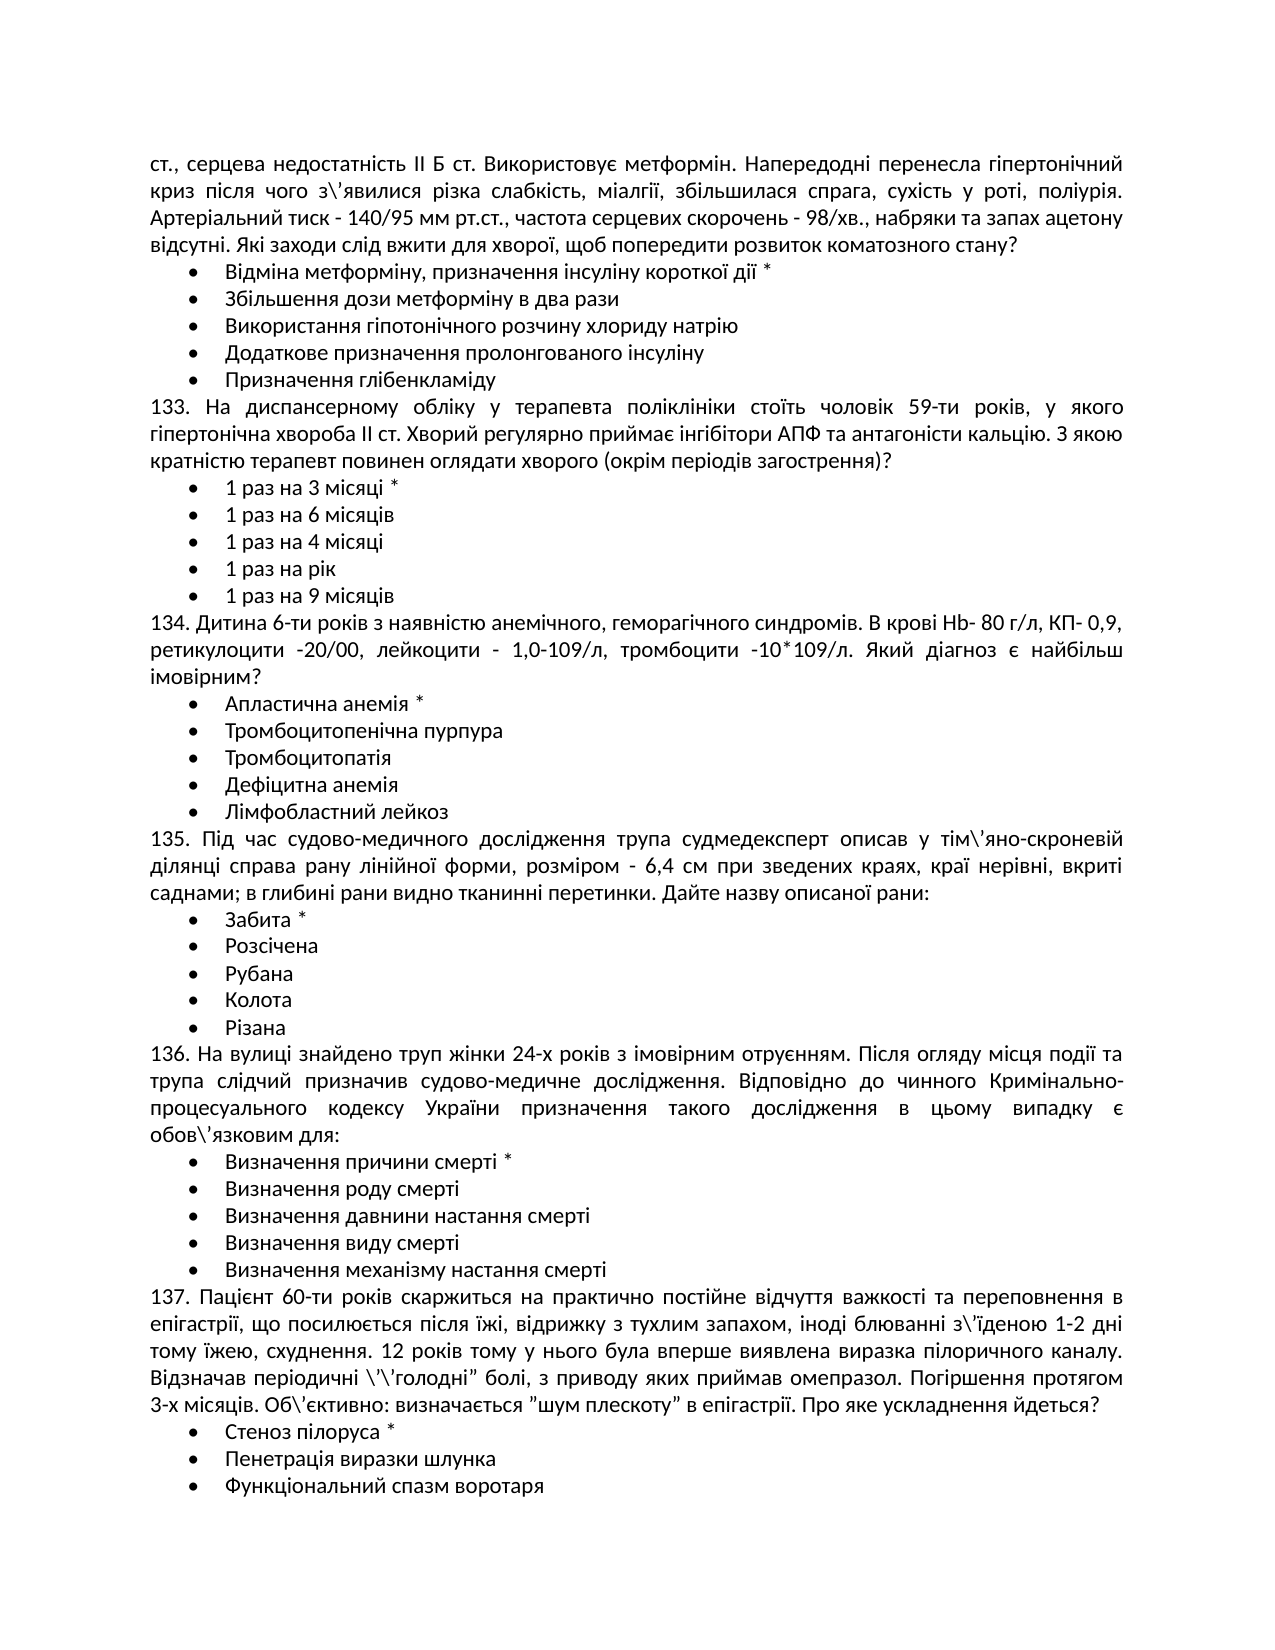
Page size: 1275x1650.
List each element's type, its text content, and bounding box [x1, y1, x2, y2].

list Стеноз пілоруса * [187, 1418, 1125, 1445]
list Визначення виду смерті [187, 1229, 1125, 1256]
list 1 раз на 6 місяців [187, 501, 1125, 528]
list Визначення механізму настання смерті [187, 1256, 1125, 1283]
list Різана [187, 1013, 1125, 1040]
list Апластична анемія * [187, 689, 1125, 717]
list Функціональний спазм воротаря [187, 1472, 1125, 1499]
list Забита * [187, 905, 1125, 932]
list Рубана [187, 959, 1125, 986]
text 134. Дитина 6-ти років з наявністю анемічного, геморагічного синдромів. В крові Нb- 80 г/л, КП- 0,9, ретикулоцити -20/00, лейкоцити - 1,0-109/л, тромбоцити -10*109/л. Який діагноз є найбільш імовірним? [150, 609, 1125, 689]
list 1 раз на 9 місяців [187, 582, 1125, 609]
text 135. Під час судово-медичного дослідження трупа судмедексперт описав у тім\’яно-скроневій ділянці справа рану лінійної форми, розміром - 6,4 см при зведених краях, краї нерівні, вкриті саднами; в глибині рани видно тканинні перетинки. Дайте назву описаної рани: [150, 824, 1125, 905]
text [150, 150, 1125, 258]
list 1 раз на 4 місяці [187, 528, 1125, 555]
text 133. На диспансерному обліку у терапевта поліклініки стоїть чоловік 59-ти років, у якого гіпертонічна хвороба II ст. Хворий регулярно приймає інгібітори АПФ та антагоністи кальцію. З якою кратністю терапевт повинен оглядати хворого (окрім періодів загострення)? [150, 393, 1125, 474]
text 137. Пацієнт 60-ти років скаржиться на практично постійне відчуття важкості та переповнення в епігастрії, що посилюється після їжі, відрижку з тухлим запахом, іноді блюванні з\’їденою 1-2 дні тому їжею, схуднення. 12 років тому у нього була вперше виявлена виразка пілоричного каналу. Відзначав періодичні \’\’голодні” болі, з приводу яких приймав омепразол. Погіршення протягом 3-х місяців. Об\’єктивно: визначається ”шум плескоту” в епігастрії. Про яке ускладнення йдеться? [150, 1283, 1125, 1418]
list 1 раз на рік [187, 555, 1125, 582]
list Тромбоцитопенічна пурпура [187, 717, 1125, 743]
list Визначення роду смерті [187, 1175, 1125, 1202]
list Визначення давнини настання смерті [187, 1202, 1125, 1229]
list Визначення причини смерті * [187, 1148, 1125, 1175]
list Додаткове призначення пролонгованого інсуліну [187, 339, 1125, 366]
list Призначення глібенкламіду [187, 366, 1125, 393]
list Колота [187, 986, 1125, 1013]
list Збільшення дози метформіну в два рази [187, 285, 1125, 312]
list Лімфобластний лейкоз [187, 797, 1125, 824]
list Тромбоцитопатія [187, 743, 1125, 771]
list Пенетрація виразки шлунка [187, 1445, 1125, 1472]
list Відміна метформіну, призначення інсуліну короткої дії * [187, 258, 1125, 285]
list Використання гіпотонічного розчину хлориду натрію [187, 312, 1125, 339]
list Розсічена [187, 932, 1125, 959]
list Дефіцитна анемія [187, 771, 1125, 797]
text 136. На вулиці знайдено труп жінки 24-х років з імовірним отруєнням. Після огляду місця події та трупа слідчий призначив судово-медичне дослідження. Відповідно до чинного Кримінально-процесуального кодексу України призначення такого дослідження в цьому випадку є обов\’язковим для: [150, 1040, 1125, 1148]
list 1 раз на 3 місяці * [187, 474, 1125, 501]
